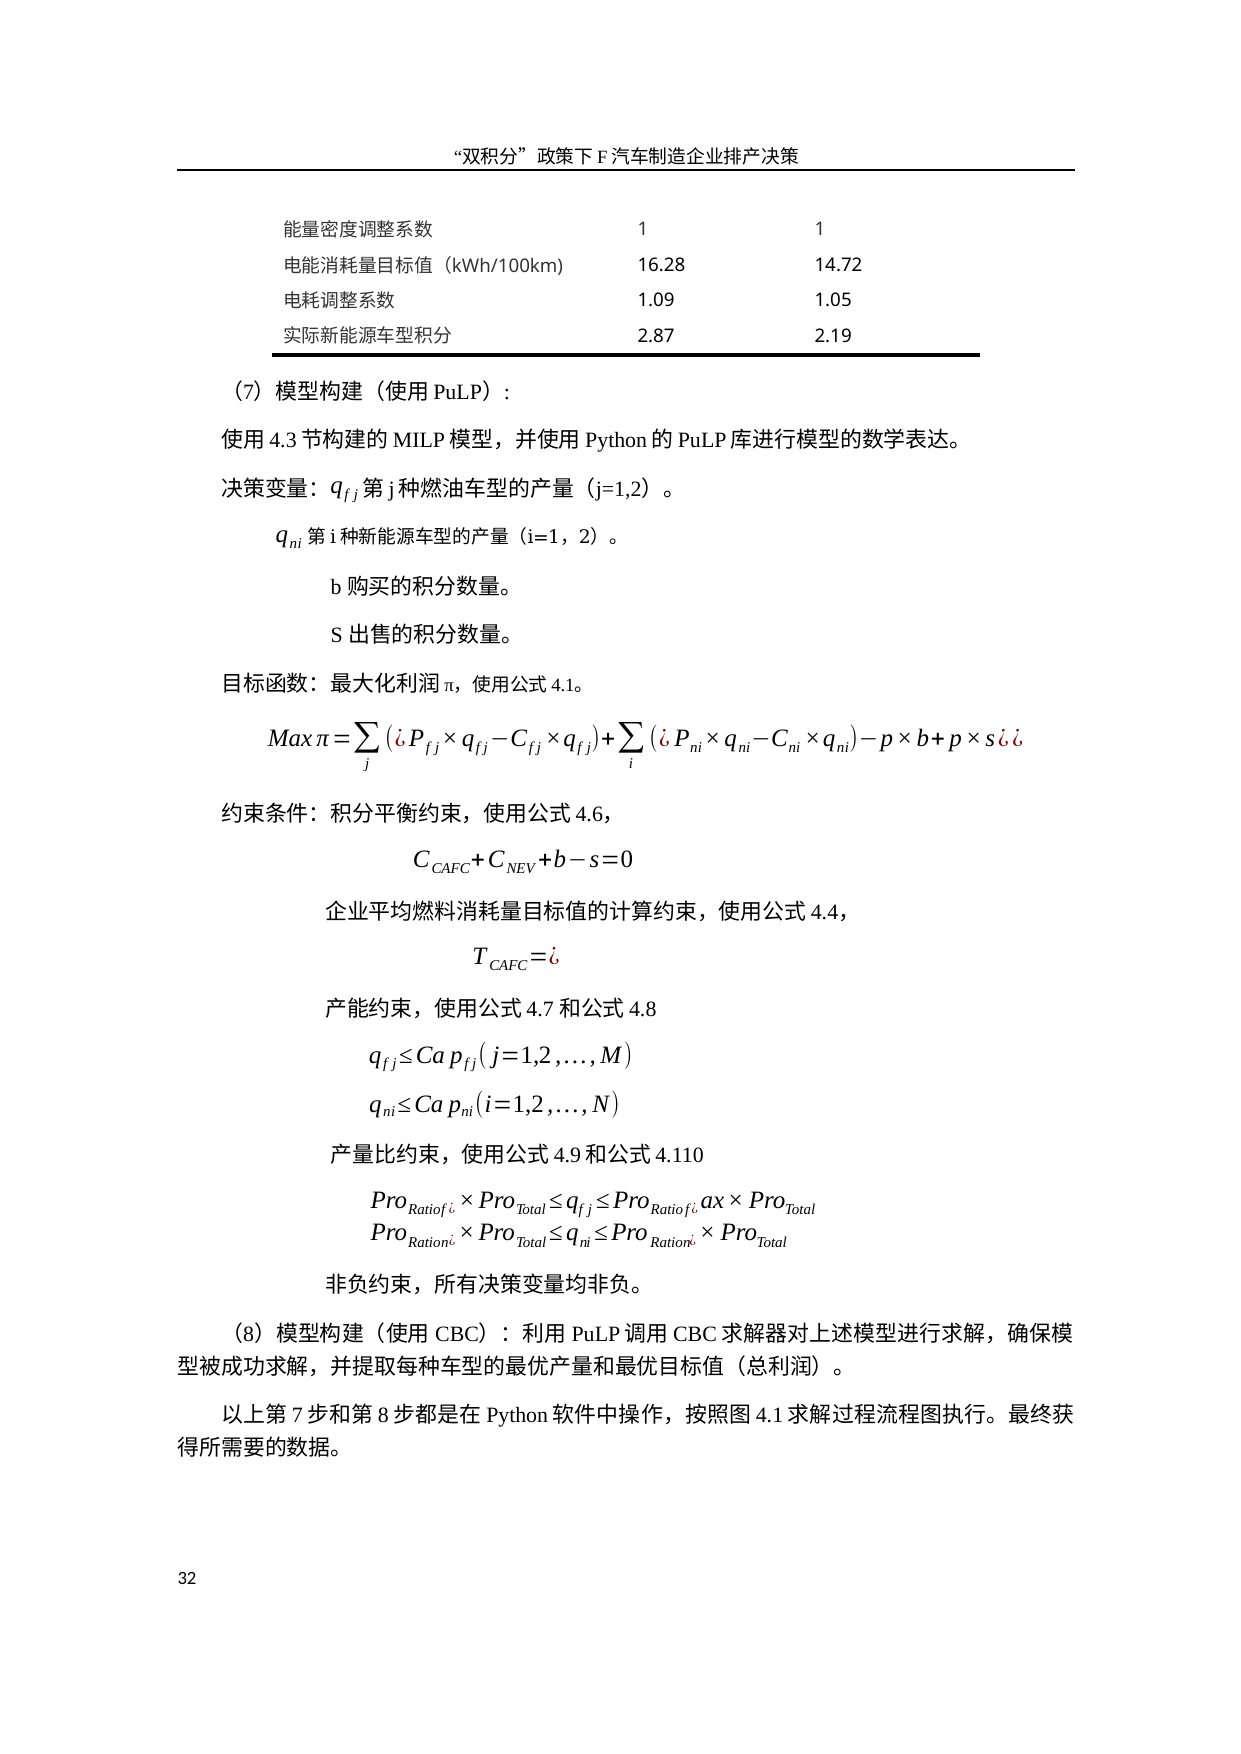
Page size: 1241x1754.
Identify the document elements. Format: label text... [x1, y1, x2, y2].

table_cell 16.28 [626, 246, 803, 282]
table_cell 实际新能源车型积分 [272, 317, 626, 352]
text b 购买的积分数量。 [177, 568, 1075, 601]
table_cell 电耗调整系数 [272, 282, 626, 317]
table_cell 1.09 [626, 282, 803, 317]
text （7）模型构建（使用PuLP）: [177, 373, 1075, 406]
text 第i种新能源车型的产量（i=1，2）。 [177, 519, 1075, 552]
table_cell 2.87 [626, 317, 803, 352]
table_cell 1.05 [803, 282, 980, 317]
table_cell 14.72 [803, 246, 980, 282]
table_cell 2.19 [803, 317, 980, 352]
table_cell 能量密度调整系数 [272, 211, 626, 246]
text 产能约束，使用公式4.7 和公式4.8 [177, 991, 1075, 1023]
text S 出售的积分数量。 [177, 617, 1075, 649]
text 非负约束，所有决策变量均非负。 [177, 1267, 1075, 1299]
text 企业平均燃料消耗量目标值的计算约束，使用公式4.4， [177, 893, 1075, 926]
text 决策变量： 第j种燃油车型的产量（j=1,2）。 [177, 471, 1075, 503]
table_cell 1 [803, 211, 980, 246]
text 使用4.3节构建的MILP模型，并使用Python的PuLP库进行模型的数学表达。 [177, 422, 1075, 454]
text 以上第7步和第8步都是在Python软件中操作，按照图4.1求解过程流程图执行。最终获得所需要的数据。 [177, 1397, 1075, 1462]
text 约束条件：积分平衡约束，使用公式4.6， [177, 796, 1075, 828]
table_cell 1 [626, 211, 803, 246]
text 目标函数：最大化利润π，使用公式4.1。 [177, 666, 1075, 698]
text （8）模型构建（使用CBC）：利用PuLP调用CBC求解器对上述模型进行求解，确保模型被成功求解，并提取每种车型的最优产量和最优目标值（总利润）。 [177, 1316, 1075, 1381]
text 产量比约束，使用公式4.9和公式4.110 [177, 1137, 1075, 1169]
table_cell 电能消耗量目标值（kWh/100km) [272, 246, 626, 282]
